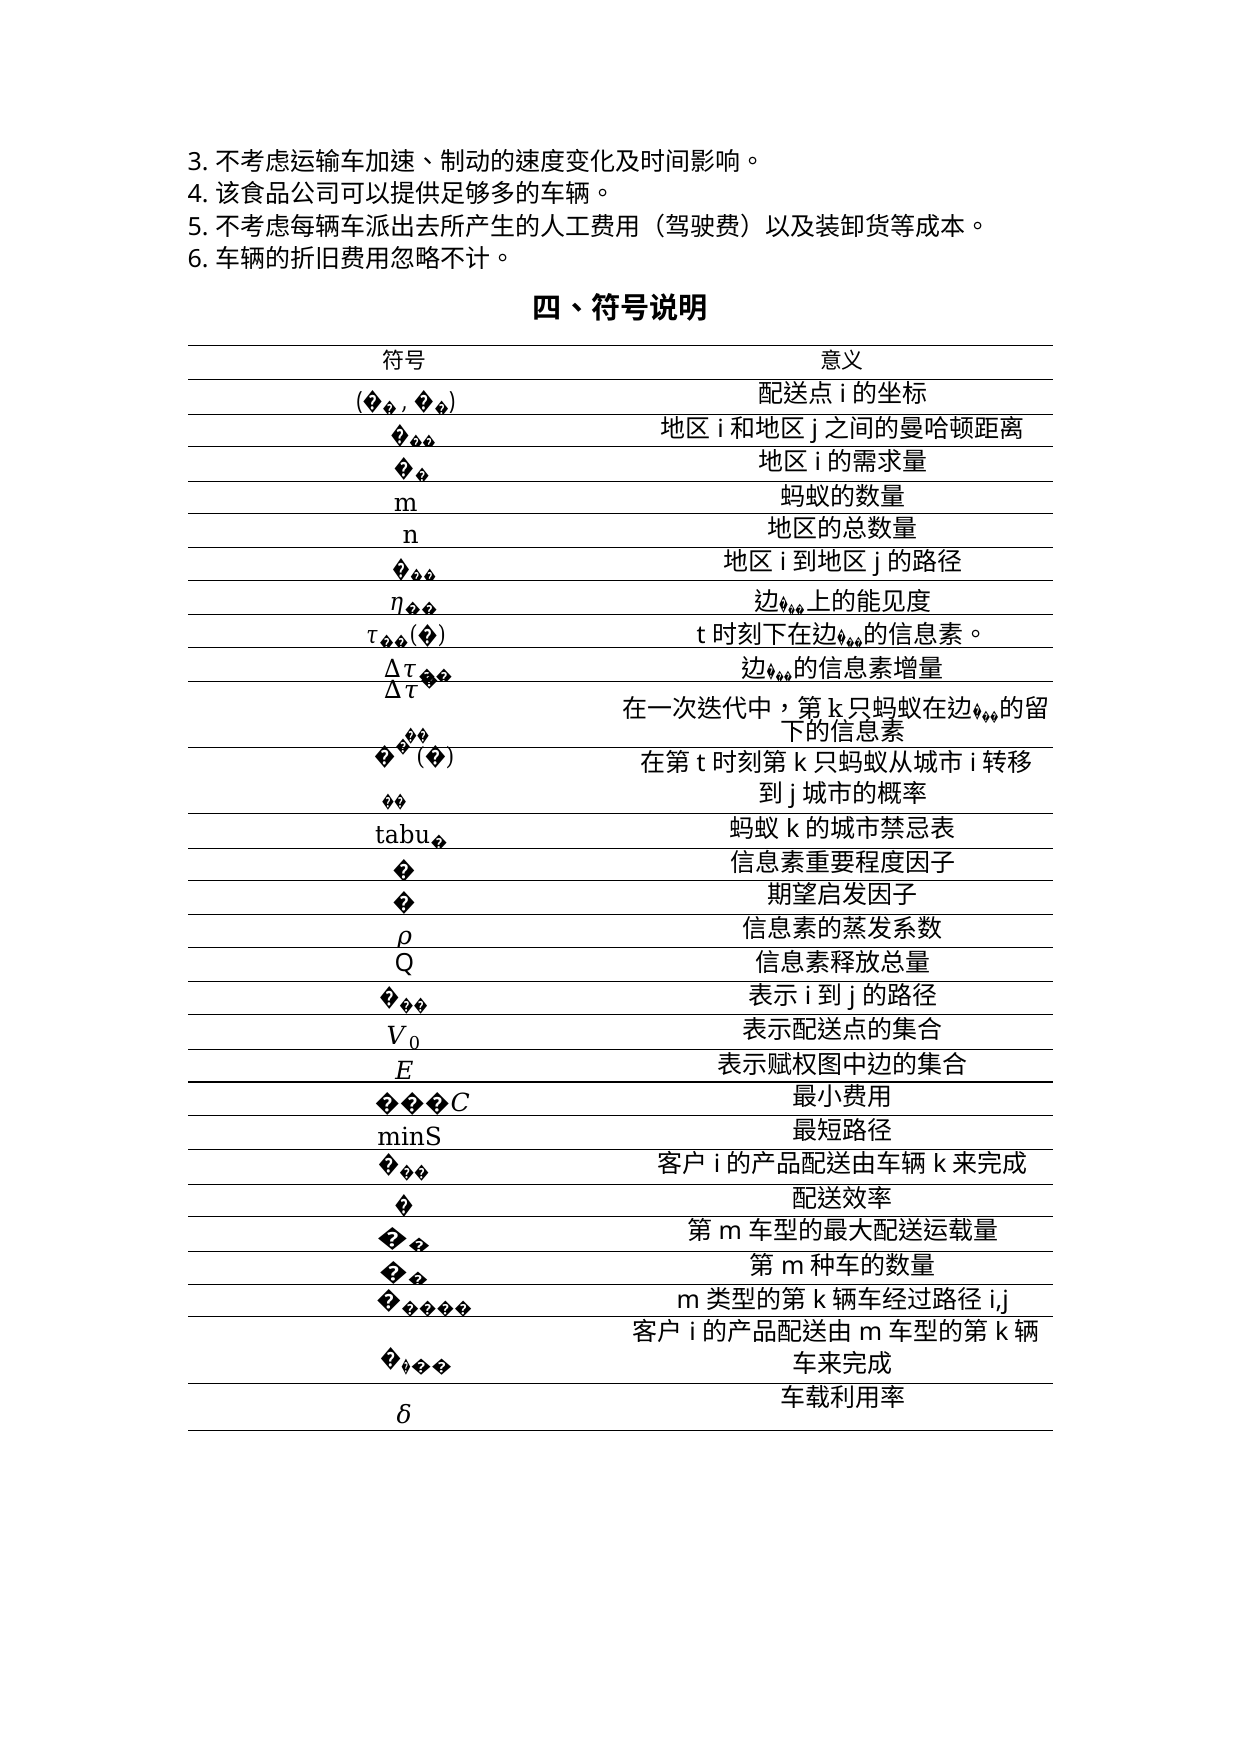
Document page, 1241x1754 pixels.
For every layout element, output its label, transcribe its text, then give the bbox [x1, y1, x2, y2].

table_cell 𝑉0 [188, 1015, 544, 1049]
table_cell 表示 i 到 j 的路径 [544, 982, 1052, 1014]
table_cell � [188, 881, 544, 913]
table_cell 配送点 i 的坐标 [544, 380, 1052, 413]
table_cell t 时刻下在边���的信息素。 [544, 615, 1052, 647]
table_cell �� [188, 1217, 544, 1251]
table_cell 信息素重要程度因子 [544, 849, 1052, 880]
table_cell 客户 i 的产品配送由车辆 k 来完成 [544, 1150, 1052, 1183]
table_cell � [188, 849, 544, 880]
table_cell 地区的总数量 [544, 514, 1052, 547]
table_cell Q [188, 948, 544, 981]
table_cell ��� [188, 982, 544, 1014]
table_cell 最短路径 [544, 1116, 1052, 1149]
table_cell 车载利用率 [544, 1384, 1052, 1430]
table_cell 配送效率 [544, 1185, 1052, 1216]
table_cell 边���上的能见度 [544, 581, 1052, 614]
text 4. 该食品公司可以提供足够多的车辆。 [187, 177, 1054, 209]
table_cell 𝜏��(�) [188, 615, 544, 647]
table_cell 𝛿 [188, 1384, 544, 1430]
table_cell 信息素的蒸发系数 [544, 915, 1052, 947]
table_cell 客户 i 的产品配送由 m 车型的第 k 辆 车来完成 [544, 1317, 1052, 1382]
table_cell �� (�) �� [188, 748, 544, 813]
table_cell 地区 i 和地区 j 之间的曼哈顿距离 [544, 415, 1052, 446]
text 5. 不考虑每辆车派出去所产生的人工费用（驾驶费）以及装卸货等成本。 [187, 209, 1054, 242]
table_cell ∆𝜏�� [188, 648, 544, 681]
table_cell m 类型的第 k 辆车经过路径 i,j [544, 1285, 1052, 1316]
table_cell ���� [188, 1317, 544, 1382]
table_cell � [188, 1185, 544, 1216]
table_cell tabu� [188, 814, 544, 848]
table_cell m [188, 482, 544, 513]
table_cell 边���的信息素增量 [544, 648, 1052, 681]
table_cell �� [188, 1252, 544, 1284]
table_cell n [188, 514, 544, 547]
table_cell 第 m 车型的最大配送运载量 [544, 1217, 1052, 1251]
table_cell ��� [188, 415, 544, 446]
table_cell (�� , ��) [188, 380, 544, 413]
table_cell 蚂蚁 k 的城市禁忌表 [544, 814, 1052, 848]
table_header 符号 [188, 346, 544, 379]
table_header 意义 [544, 346, 1052, 379]
table_cell 𝐸 [188, 1050, 544, 1081]
table_cell �� [188, 447, 544, 481]
table_cell 表示配送点的集合 [544, 1015, 1052, 1049]
table_cell ∆𝜏� �� [188, 682, 544, 747]
table_cell 信息素释放总量 [544, 948, 1052, 981]
table_cell ����� [188, 1285, 544, 1316]
subtitle 四、符号说明 [176, 287, 1064, 327]
table_cell 地区 i 的需求量 [544, 447, 1052, 481]
table_cell 最小费用 [544, 1083, 1052, 1115]
table_cell ���𝐶 [188, 1083, 544, 1115]
table_cell 𝜂�� [188, 581, 544, 614]
table_cell minS [188, 1116, 544, 1149]
table_cell 第 m 种车的数量 [544, 1252, 1052, 1284]
table_cell 期望启发因子 [544, 881, 1052, 913]
table_cell 𝜌 [188, 915, 544, 947]
text 3. 不考虑运输车加速、制动的速度变化及时间影响。 [187, 144, 1054, 177]
table_cell ��� [188, 1150, 544, 1183]
table_cell 地区 i 到地区 j 的路径 [544, 548, 1052, 580]
text 6. 车辆的折旧费用忽略不计。 [187, 242, 1054, 274]
table_cell ��� [188, 548, 544, 580]
table_cell 表示赋权图中边的集合 [544, 1050, 1052, 1081]
table_cell 在一次迭代中，第k只蚂蚁在边���的留 下的信息素 [544, 682, 1052, 747]
table_cell 蚂蚁的数量 [544, 482, 1052, 513]
table_cell 在第 t 时刻第 k 只蚂蚁从城市 i 转移 到 j 城市的概率 [544, 748, 1052, 813]
